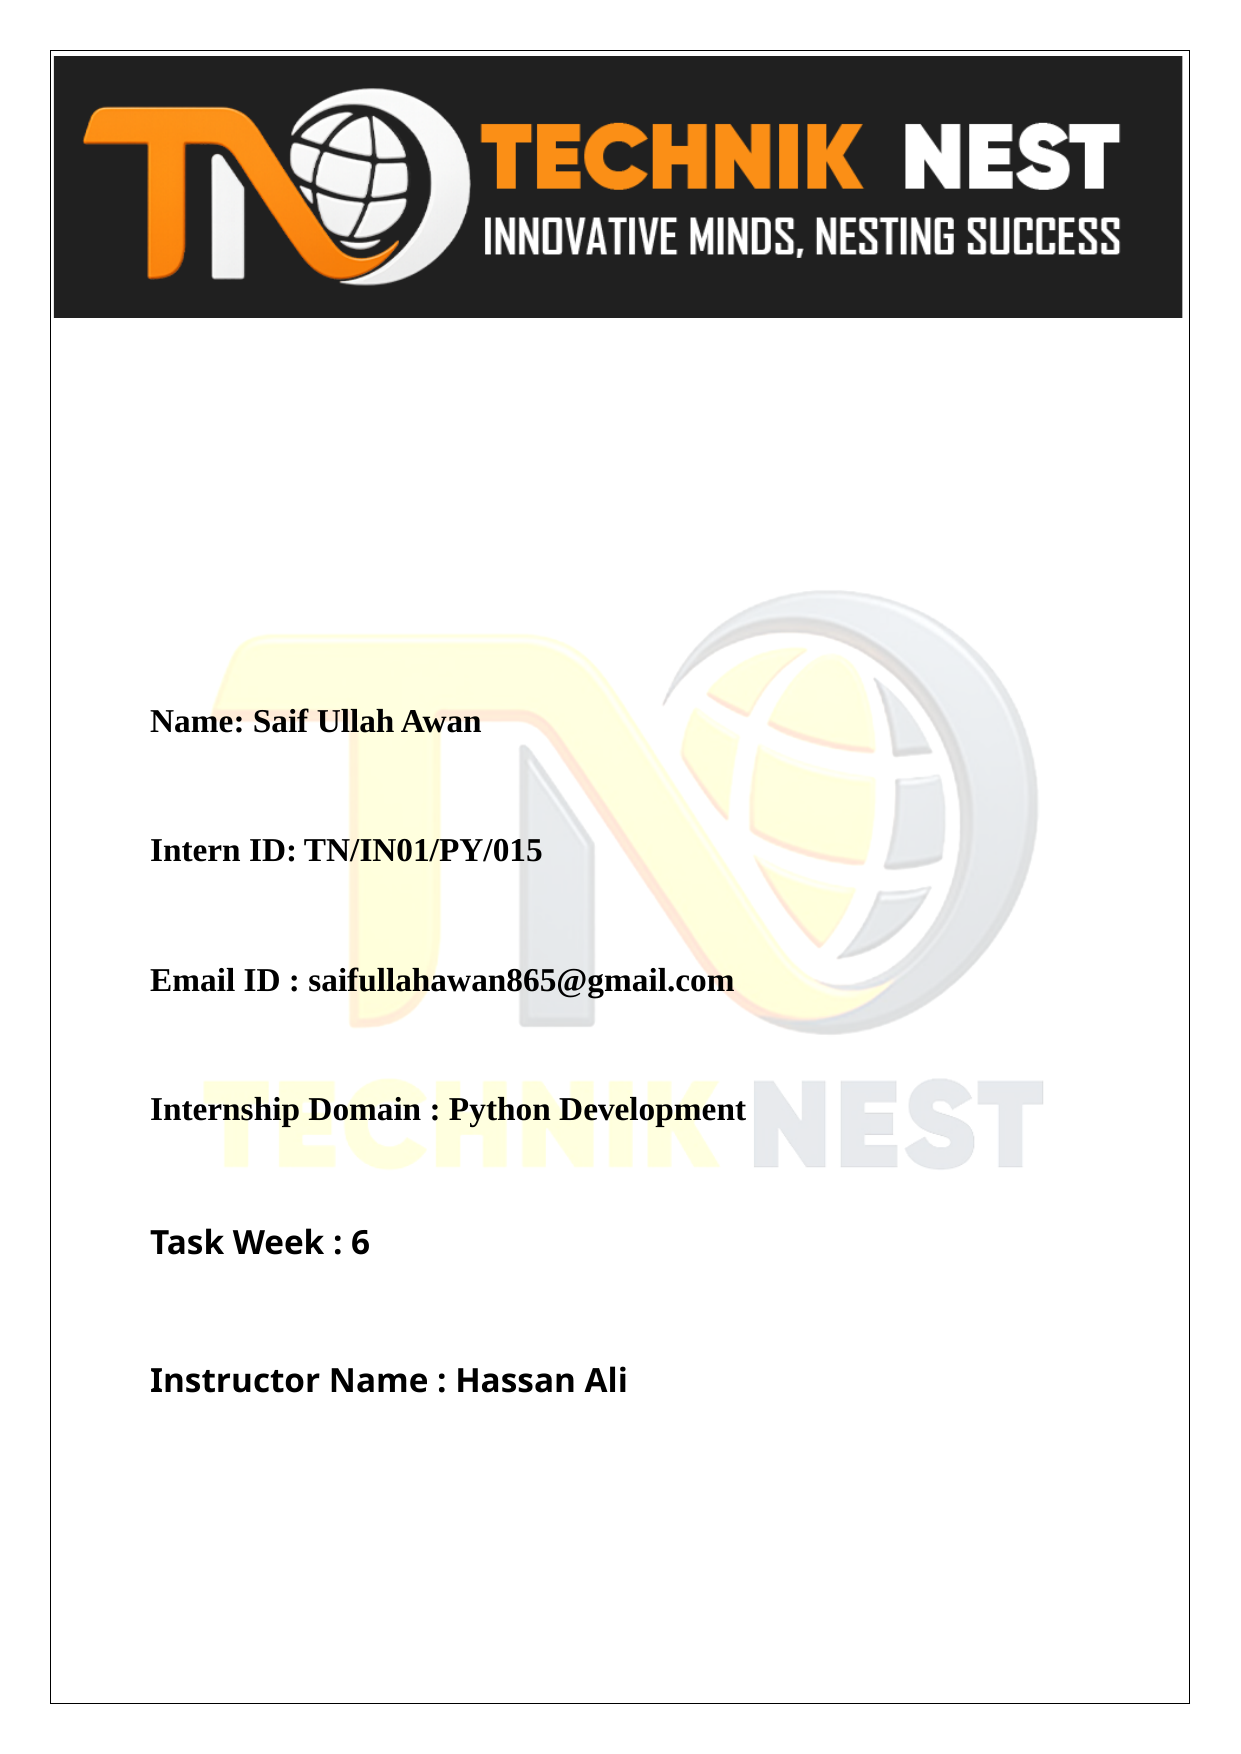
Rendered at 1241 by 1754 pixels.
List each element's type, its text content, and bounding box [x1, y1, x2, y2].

text Email ID : saifullahawan865@gmail.com [150, 960, 1090, 998]
text Intern ID: TN/IN01/PY/015 [150, 830, 1090, 869]
text Internship Domain : Python Development [150, 1089, 1090, 1128]
text Instructor Name : Hassan Ali [150, 1357, 1090, 1402]
text Name: Saif Ullah Awan [150, 701, 1090, 739]
picture [53, 56, 1183, 318]
text Task Week : 6 [150, 1219, 1090, 1264]
